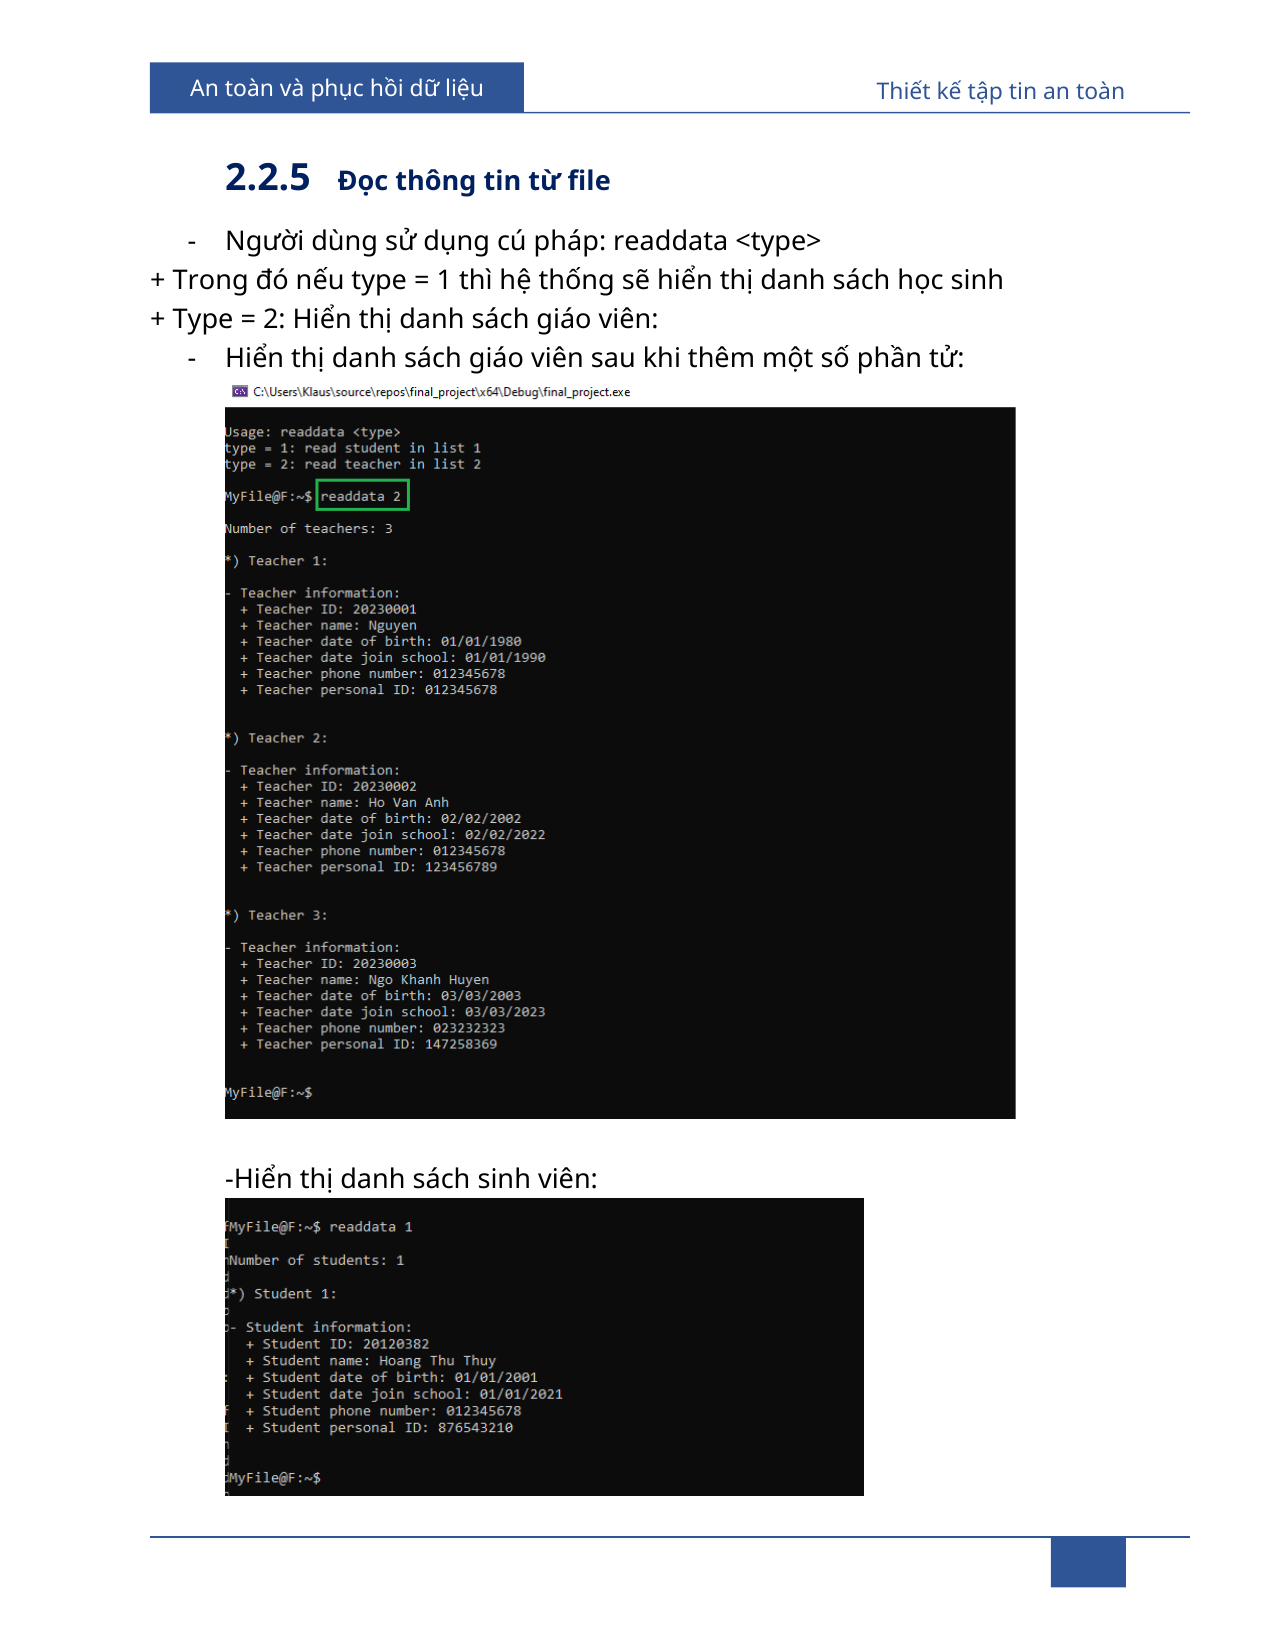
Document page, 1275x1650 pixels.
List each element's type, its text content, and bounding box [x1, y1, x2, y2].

list Hiển thị danh sách giáo viên sau khi thêm một số phần tử: [187, 339, 1125, 376]
picture [225, 1198, 864, 1496]
subtitle Đọc thông tin từ file [225, 150, 1125, 201]
list + Type = 2: Hiển thị danh sách giáo viên: [150, 300, 1125, 337]
list Người dùng sử dụng cú pháp: readdata <type> [187, 222, 1125, 259]
list -Hiển thị danh sách sinh viên: [225, 1160, 1125, 1197]
picture [225, 378, 1016, 1119]
list + Trong đó nếu type = 1 thì hệ thống sẽ hiển thị danh sách học sinh [150, 261, 1125, 298]
